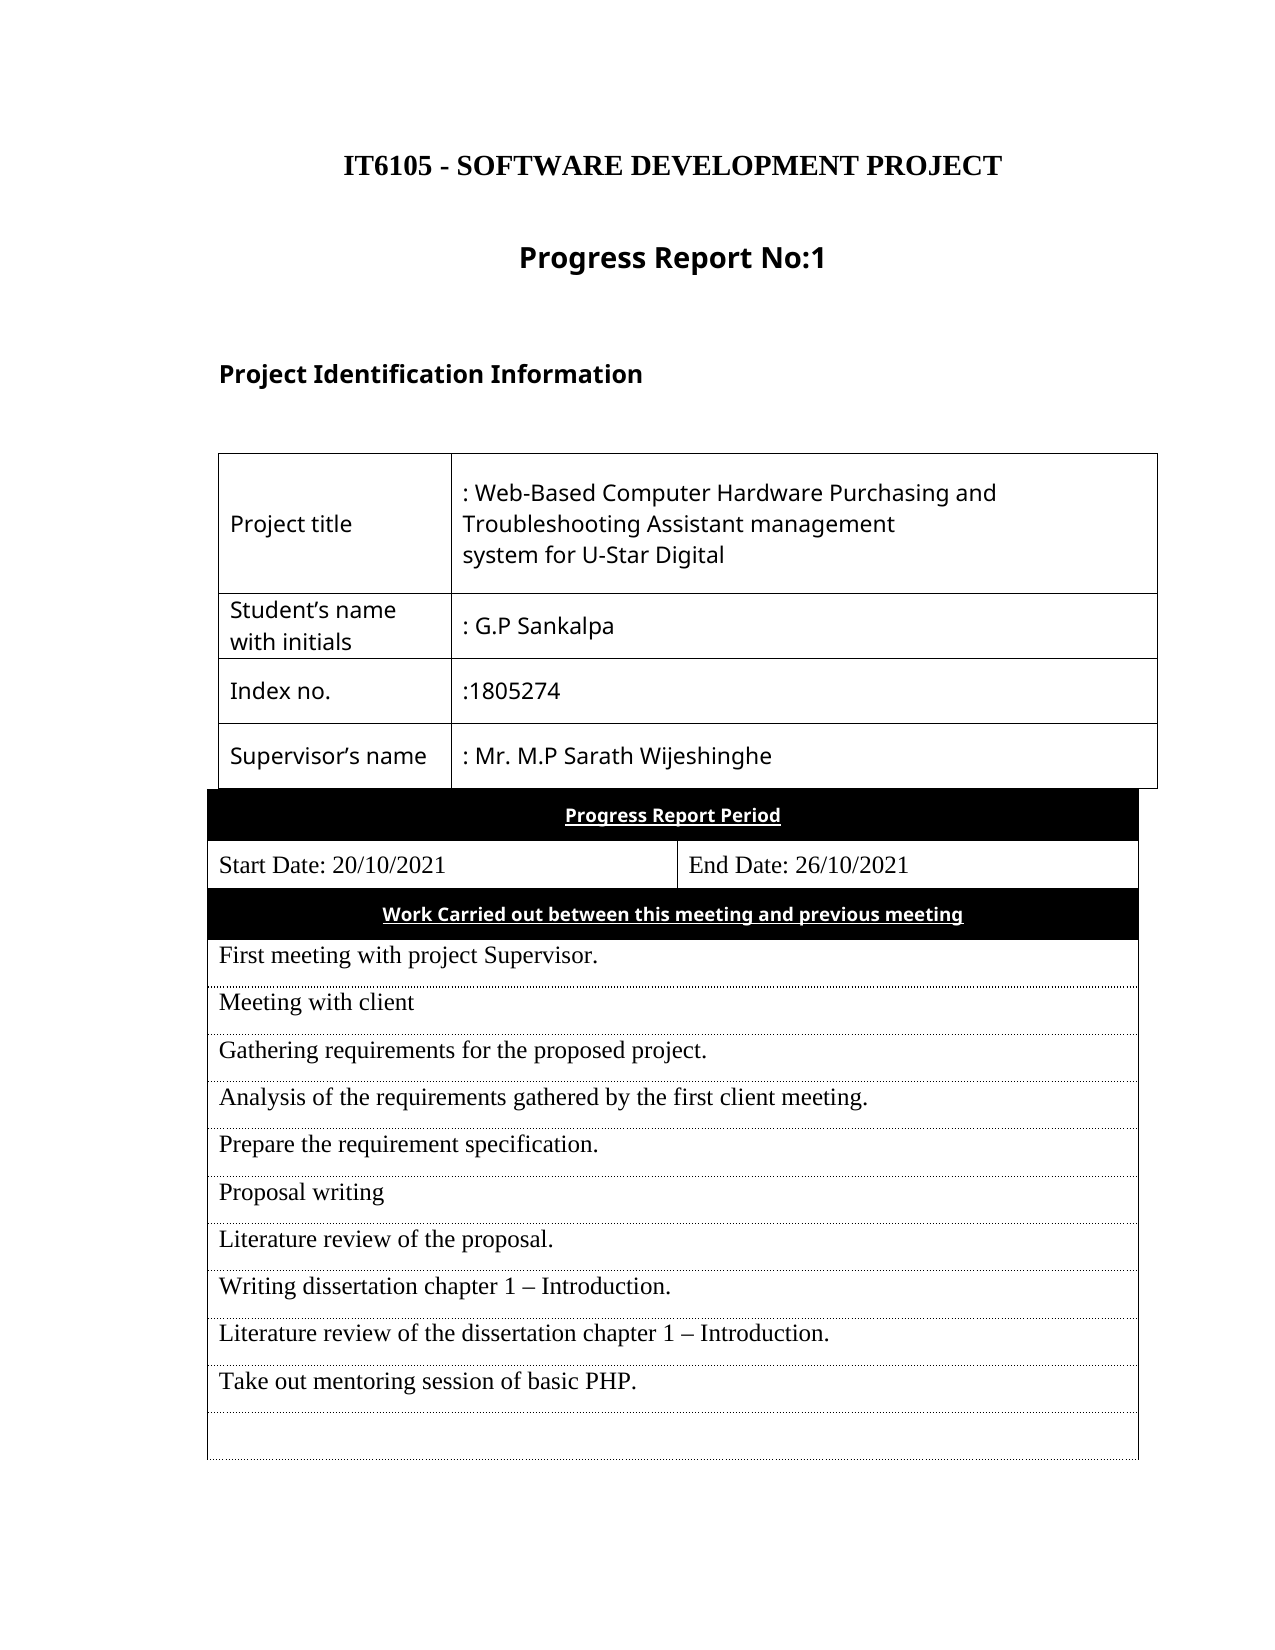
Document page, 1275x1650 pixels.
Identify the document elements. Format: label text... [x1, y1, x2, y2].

table_cell Literature review of the proposal. [208, 1223, 1138, 1270]
table_header Project title [219, 454, 451, 593]
text Project Identification Information [218, 357, 1127, 391]
table_cell [208, 1412, 1138, 1459]
table_header Progress Report Period [208, 790, 1138, 840]
table_cell Start Date: 20/10/2021 [208, 841, 677, 888]
table_cell Meeting with client [208, 986, 1138, 1034]
table_header : Web-Based Computer Hardware Purchasing and Troubleshooting Assistant management system for U-Star Digital [452, 454, 1157, 593]
table_cell Student’s name with initials [219, 594, 451, 658]
table_cell : Mr. M.P Sarath Wijeshinghe [452, 724, 1157, 788]
table_cell Writing dissertation chapter 1 – Introduction. [208, 1270, 1138, 1317]
table_cell Literature review of the dissertation chapter 1 – Introduction. [208, 1318, 1138, 1365]
table_cell First meeting with project Supervisor. [208, 940, 1138, 986]
table_cell Analysis of the requirements gathered by the first client meeting. [208, 1081, 1138, 1128]
table_cell Proposal writing [208, 1176, 1138, 1223]
table_cell Supervisor’s name [219, 724, 451, 788]
text Progress Report No:1 [218, 238, 1127, 277]
table_cell Prepare the requirement specification. [208, 1128, 1138, 1176]
text IT6105 - SOFTWARE DEVELOPMENT PROJECT [218, 148, 1127, 181]
table_cell Gathering requirements for the proposed project. [208, 1034, 1138, 1081]
table_cell :1805274 [452, 659, 1157, 723]
table_cell Take out mentoring session of basic PHP. [208, 1365, 1138, 1412]
table_cell Work Carried out between this meeting and previous meeting [208, 889, 1138, 939]
table_cell End Date: 26/10/2021 [678, 841, 1138, 888]
table_cell Index no. [219, 659, 451, 723]
table_cell : G.P Sankalpa [452, 594, 1157, 658]
